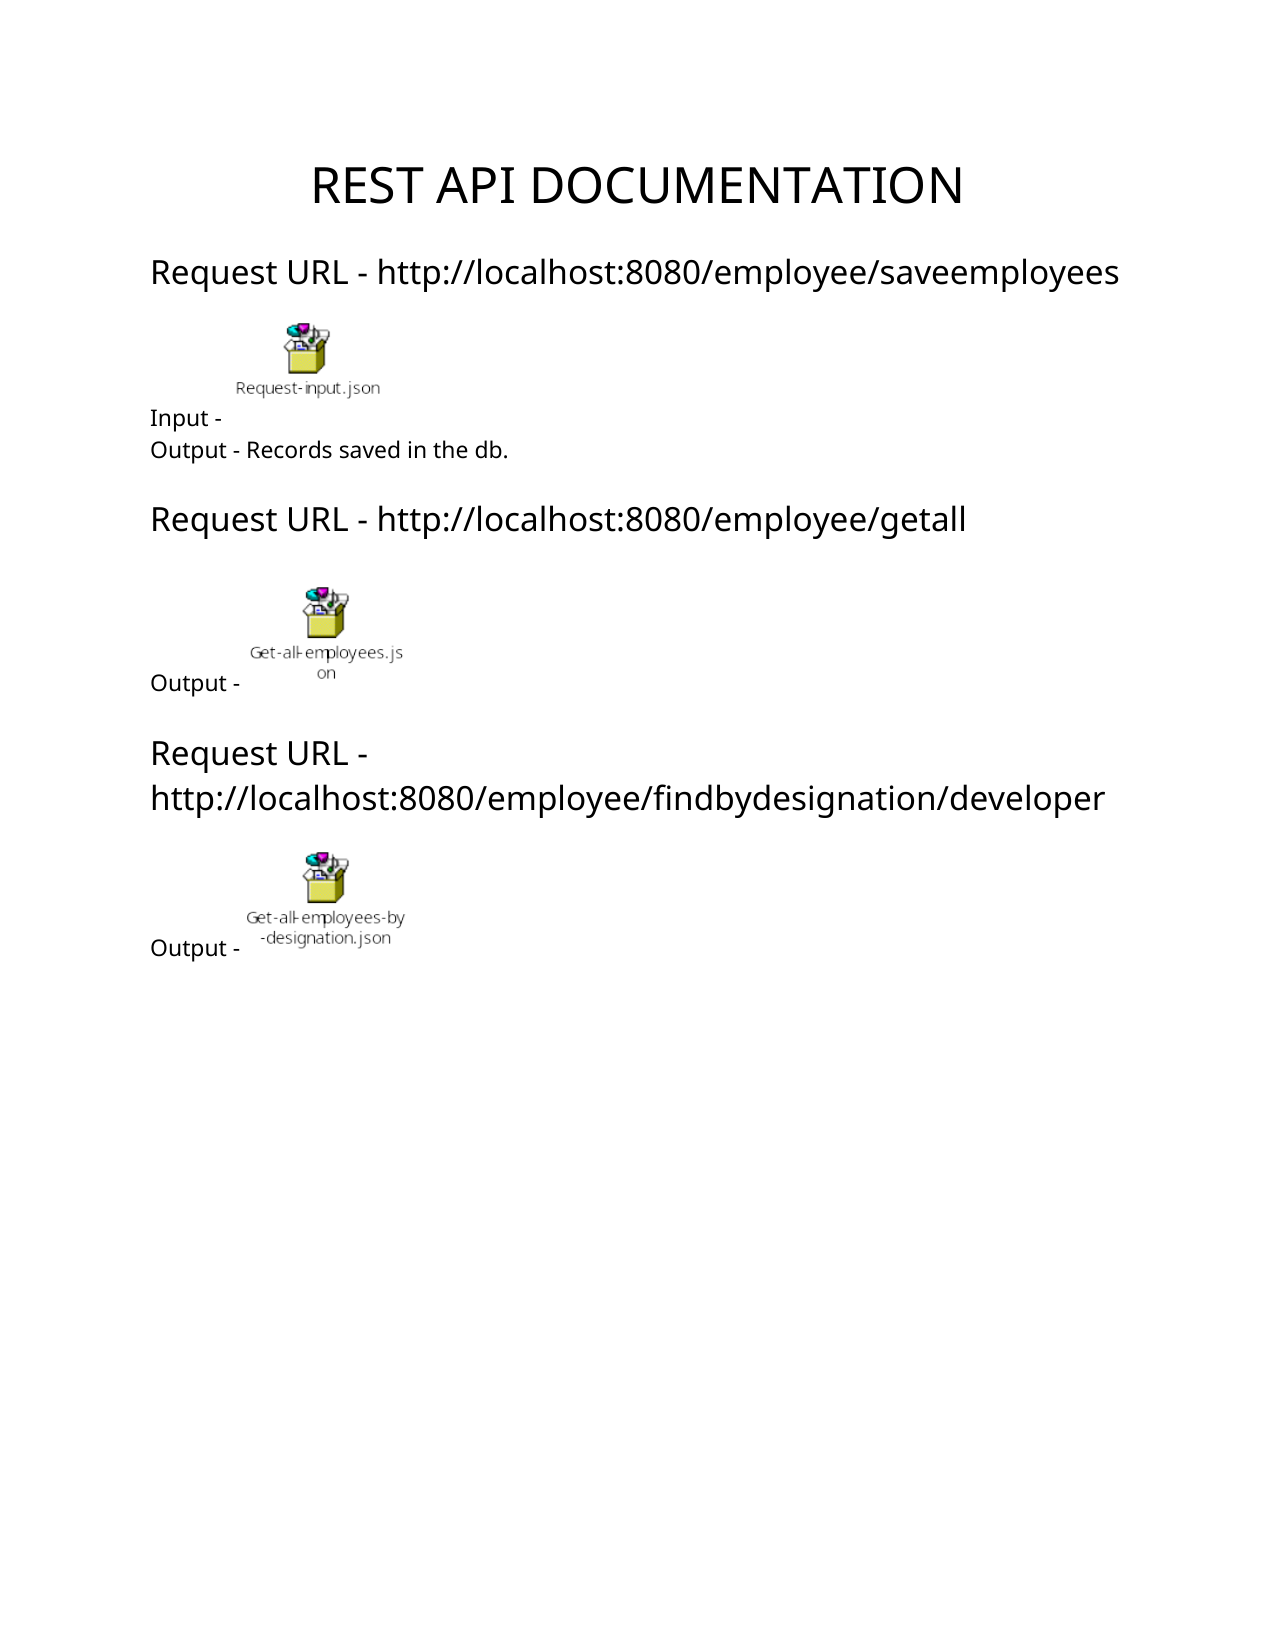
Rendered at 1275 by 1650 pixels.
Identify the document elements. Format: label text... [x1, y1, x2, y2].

text Request URL - http://localhost:8080/employee/findbydesignation/developer [150, 730, 1125, 821]
text Output - Records saved in the db. [150, 434, 1125, 465]
text Output - [150, 587, 1125, 698]
text Request URL - http://localhost:8080/employee/saveemployees [150, 249, 1125, 294]
text Output - [150, 852, 1125, 963]
text REST API DOCUMENTATION [150, 150, 1125, 218]
text Request URL - http://localhost:8080/employee/getall [150, 496, 1125, 542]
text Input - [150, 322, 1125, 434]
